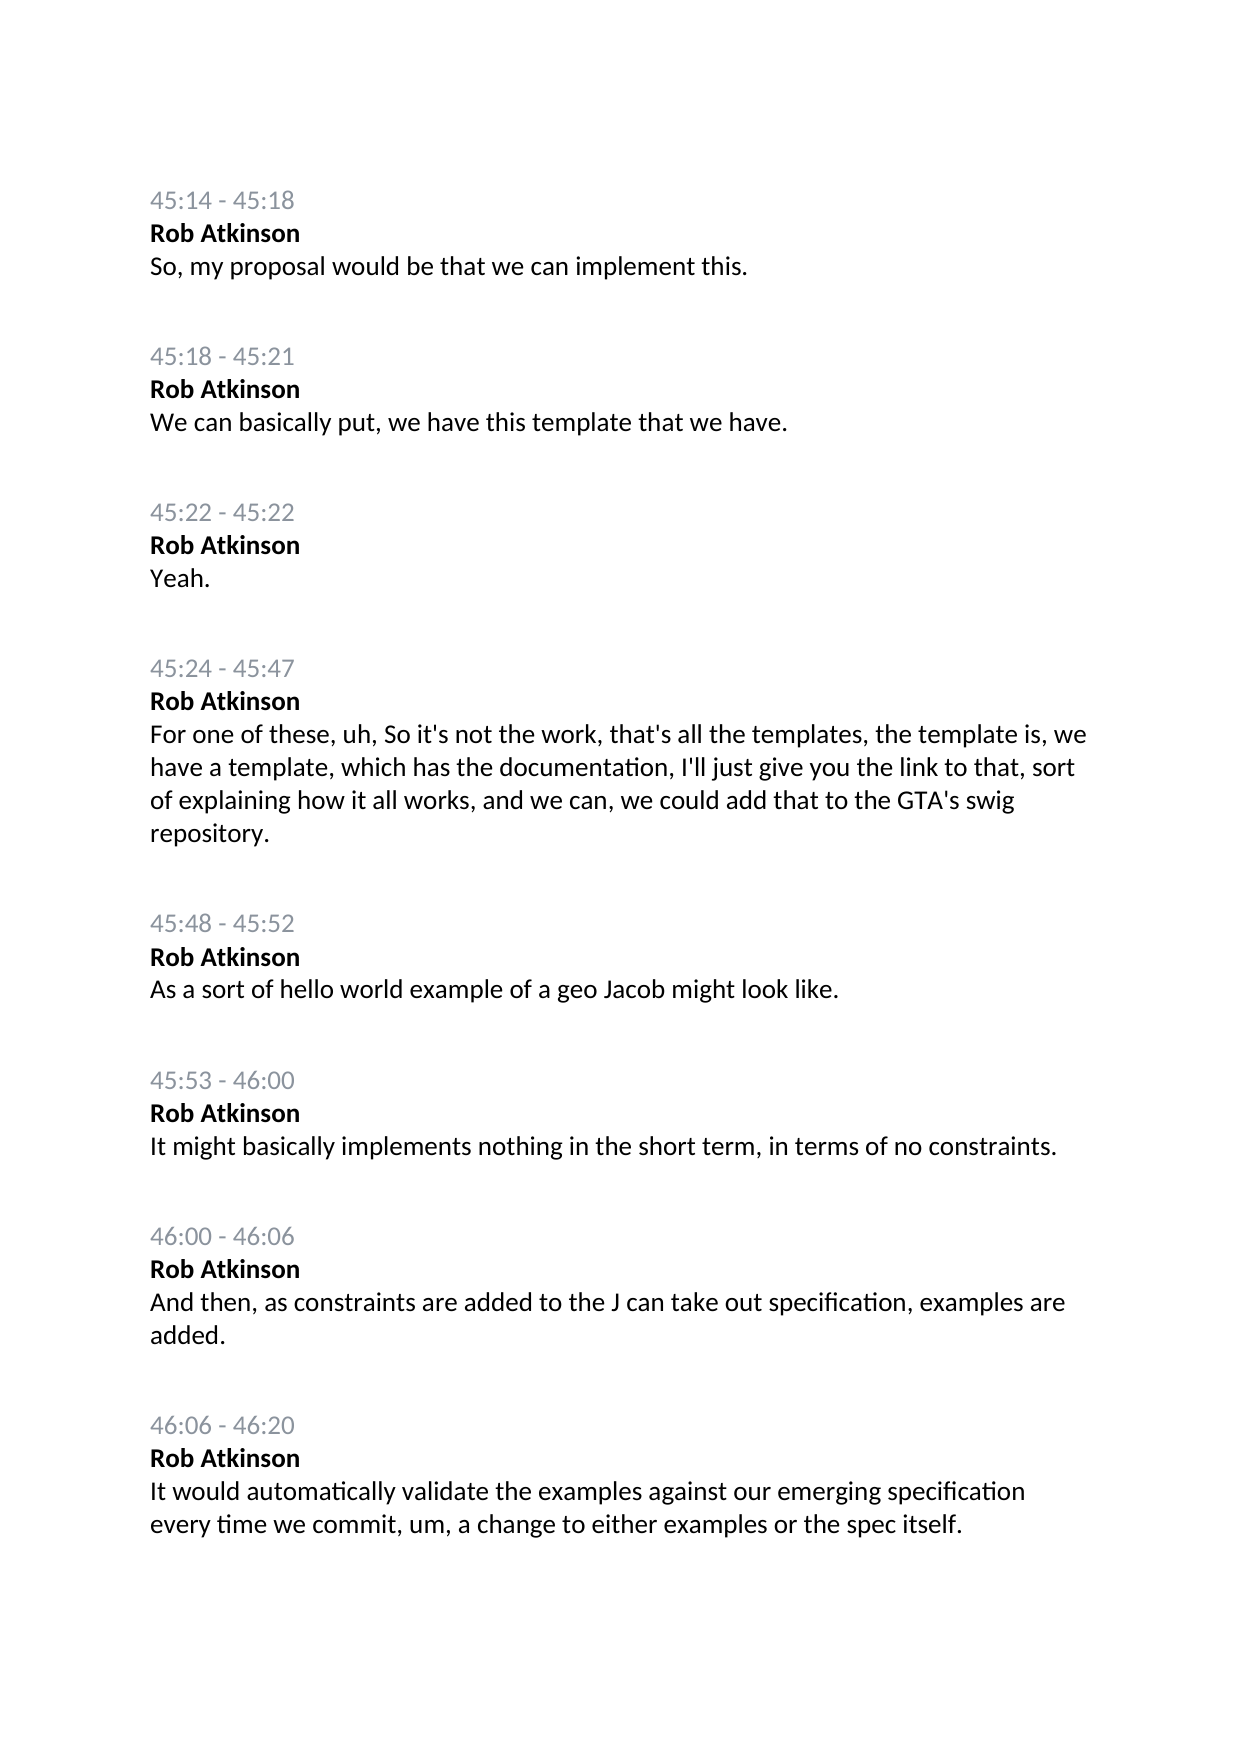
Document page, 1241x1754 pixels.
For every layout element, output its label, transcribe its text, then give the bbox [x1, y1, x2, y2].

text 46:06 - 46:20 Rob Atkinson It would automatically validate the examples against our emerging specification every time we commit, um, a change to either examples or the spec itself. [150, 1375, 1090, 1564]
text 45:53 - 46:00 Rob Atkinson It might basically implements nothing in the short term, in terms of no constraints. [150, 1030, 1090, 1186]
text 45:14 - 45:18 Rob Atkinson So, my proposal would be that we can implement this. [150, 150, 1090, 306]
text 45:24 - 45:47 Rob Atkinson For one of these, uh, So it's not the work, that's all the templates, the template is, we have a template, which has the documentation, I'll just give you the link to that, sort of explaining how it all works, and we can, we could add that to the GTA's swig repository. [150, 618, 1090, 874]
text 45:22 - 45:22 Rob Atkinson Yeah. [150, 462, 1090, 618]
text 46:00 - 46:06 Rob Atkinson And then, as constraints are added to the J can take out specification, examples are added. [150, 1186, 1090, 1375]
text 45:18 - 45:21 Rob Atkinson We can basically put, we have this template that we have. [150, 306, 1090, 462]
text 45:48 - 45:52 Rob Atkinson As a sort of hello world example of a geo Jacob might look like. [150, 874, 1090, 1030]
